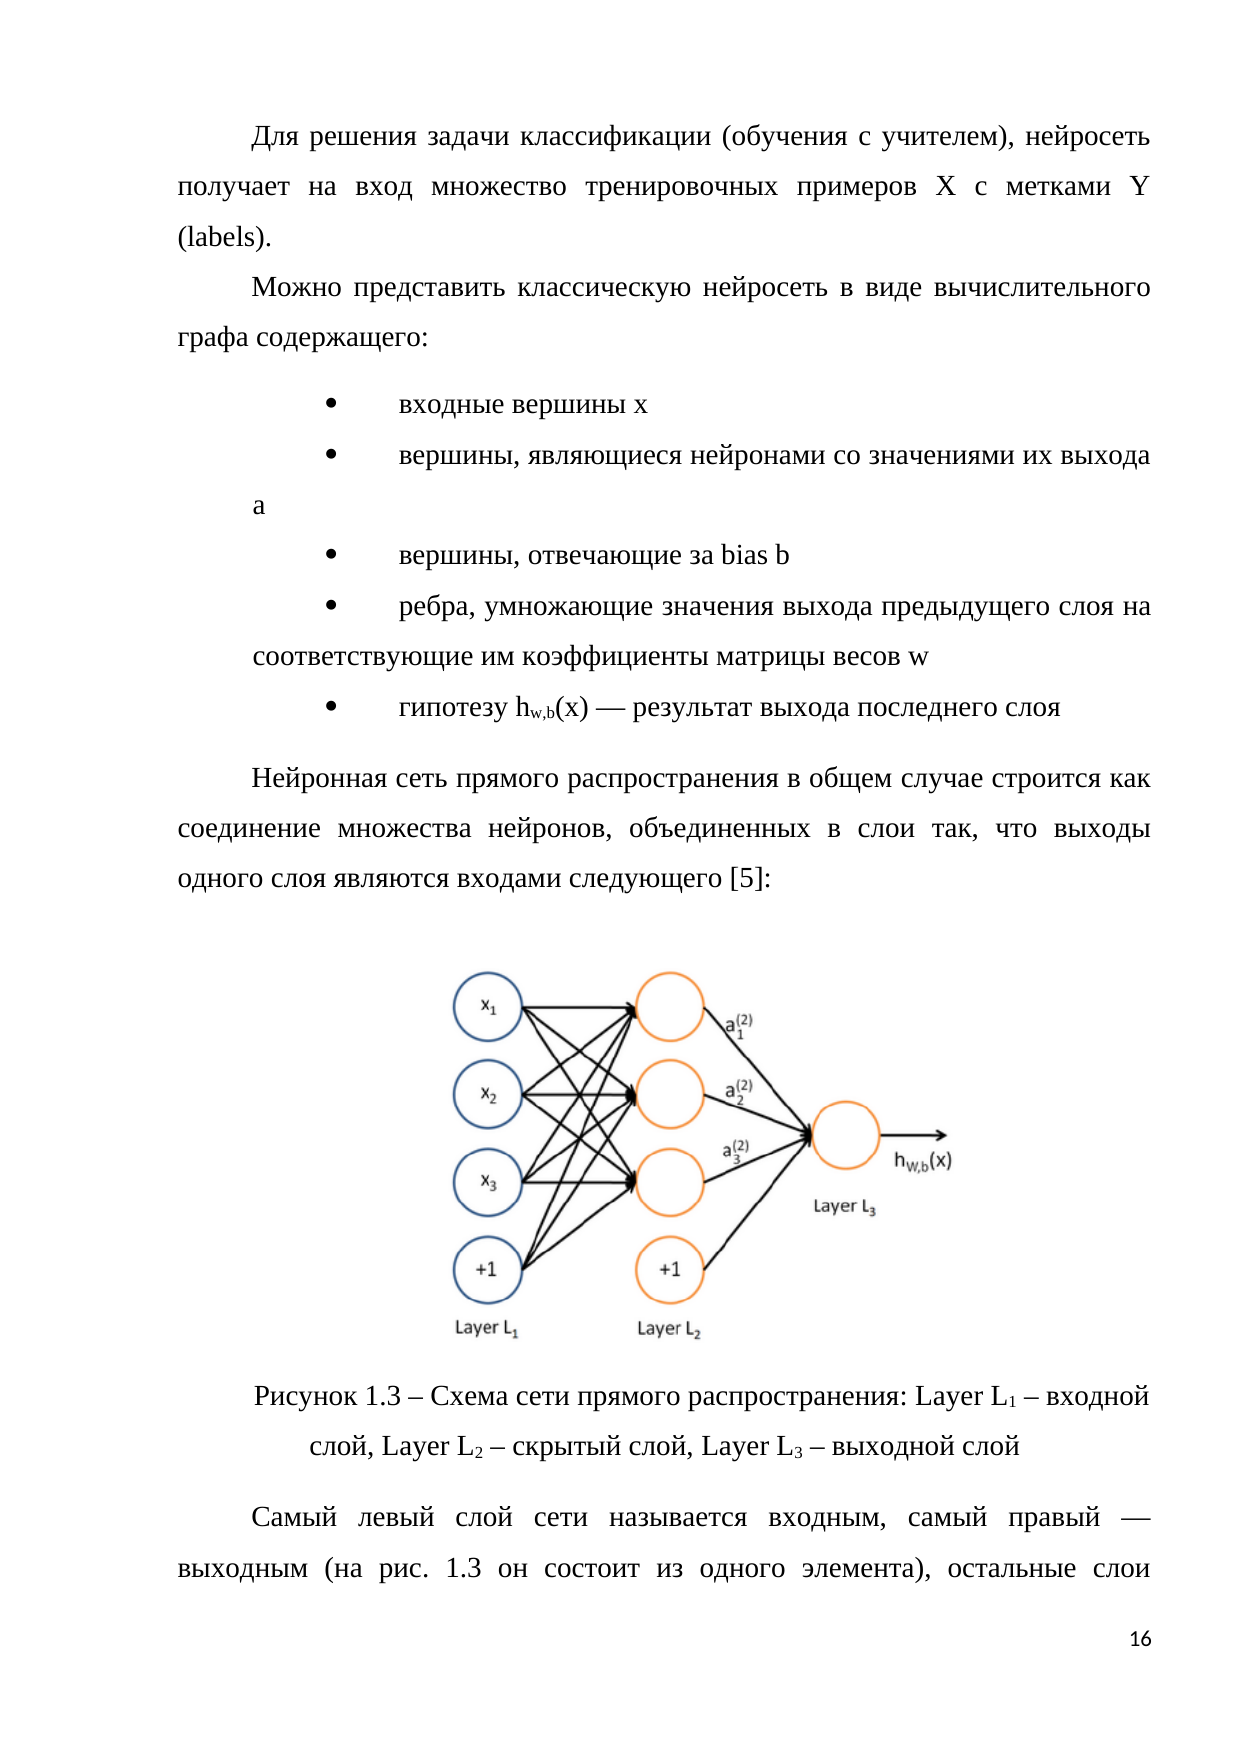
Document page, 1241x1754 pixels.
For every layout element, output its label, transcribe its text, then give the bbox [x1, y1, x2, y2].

picture [441, 961, 962, 1348]
list ребра, умножающие значения выхода предыдущего слоя на соответствующие им коэффициенты матрицы весов w [252, 588, 1152, 672]
list входные вершины x [252, 386, 1152, 420]
list вершины, отвечающие за bias b [252, 537, 1152, 571]
text Для решения задачи классификации (обучения с учителем), нейросеть получает на вход множество тренировочных примеров X с метками Y (labels). [177, 118, 1152, 252]
text Можно представить классическую нейросеть в виде вычислительного графа содержащего: [177, 269, 1152, 353]
list вершины, являющиеся нейронами со значениями их выхода a [252, 437, 1152, 521]
text Нейронная сеть прямого распространения в общем случае строится как соединение множества нейронов, объединенных в слои так, что выходы одного слоя являются входами следующего [5]: [177, 760, 1152, 894]
list гипотезу hw,b(x) — результат выхода последнего слоя [252, 689, 1152, 722]
text Рисунок 1.3 – Схема сети прямого распространения: Layer L1 – входной слой, Layer L2 – скрытый слой, Layer L3 – выходной слой [177, 1378, 1152, 1462]
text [177, 1499, 1152, 1583]
